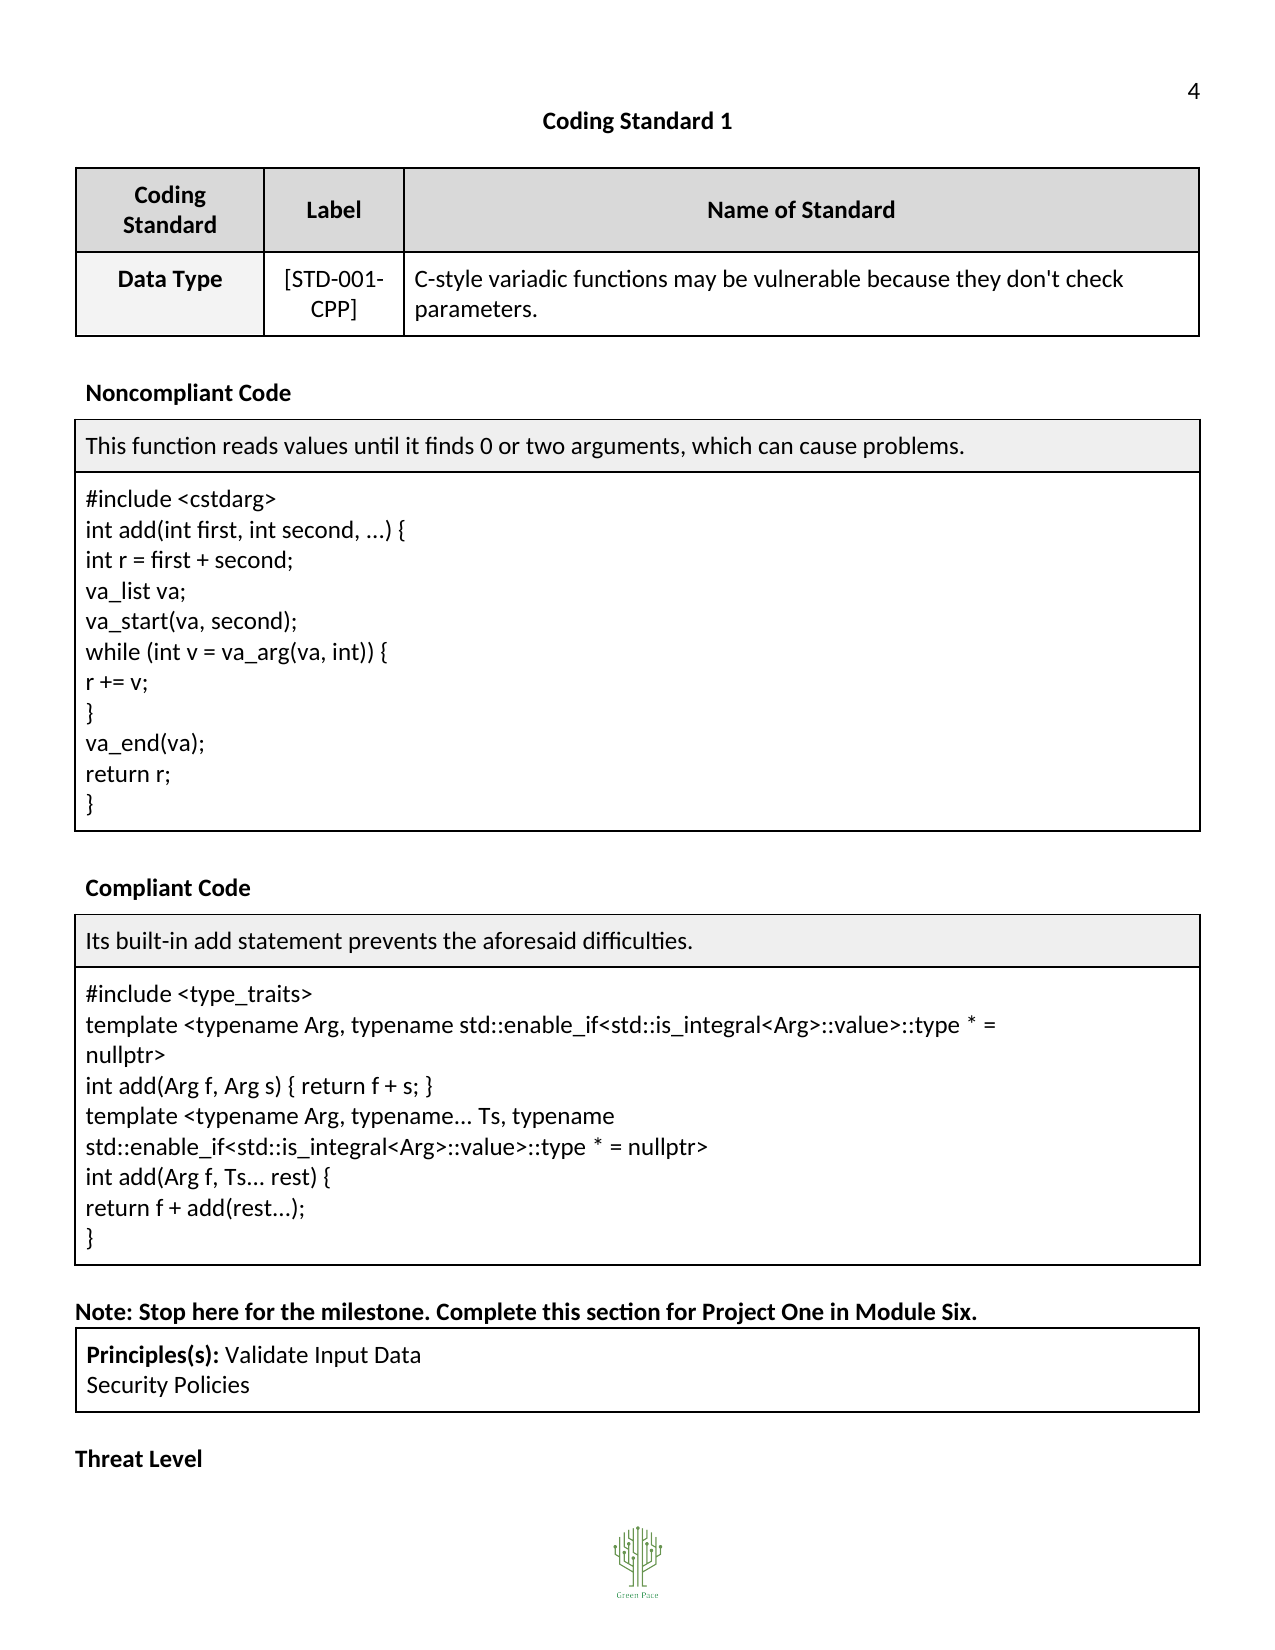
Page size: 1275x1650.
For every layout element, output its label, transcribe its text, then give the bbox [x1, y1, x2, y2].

table_cell [STD-001-CPP] [265, 253, 403, 334]
table_header Principles(s): Validate Input Data Security Policies [77, 1329, 1198, 1411]
table_cell Data Type [77, 253, 263, 334]
table_cell This function reads values until it finds 0 or two arguments, which can cause problems. [76, 420, 1199, 471]
table_cell #include <cstdarg> int add(int first, int second, ...) { int r = first + second; va_list va; va_start(va, second); while (int v = va_arg(va, int)) { r += v; } va_end(va); return r; } [76, 473, 1199, 829]
table_cell #include <type_traits> template <typename Arg, typename std::enable_if<std::is_integral<Arg>::value>::type * = nullptr> int add(Arg f, Arg s) { return f + s; } template <typename Arg, typename... Ts, typename std::enable_if<std::is_integral<Arg>::value>::type * = nullptr> int add(Arg f, Ts... rest) { return f + add(rest...); } [76, 968, 1199, 1263]
table_header Noncompliant Code [75, 367, 1200, 418]
table_cell Its built-in add statement prevents the aforesaid difficulties. [76, 915, 1199, 966]
table_header Compliant Code [75, 862, 1200, 913]
table_header Name of Standard [405, 169, 1198, 251]
table_header Coding Standard [77, 169, 263, 251]
text Threat Level [75, 1443, 1200, 1474]
subtitle Coding Standard 1 [75, 106, 1200, 136]
table_cell C-style variadic functions may be vulnerable because they don't check parameters. [405, 253, 1198, 334]
picture [605, 1521, 670, 1606]
text Note: Stop here for the milestone. Complete this section for Project One in Module Six. [75, 1296, 1200, 1327]
table_header Label [265, 169, 403, 251]
